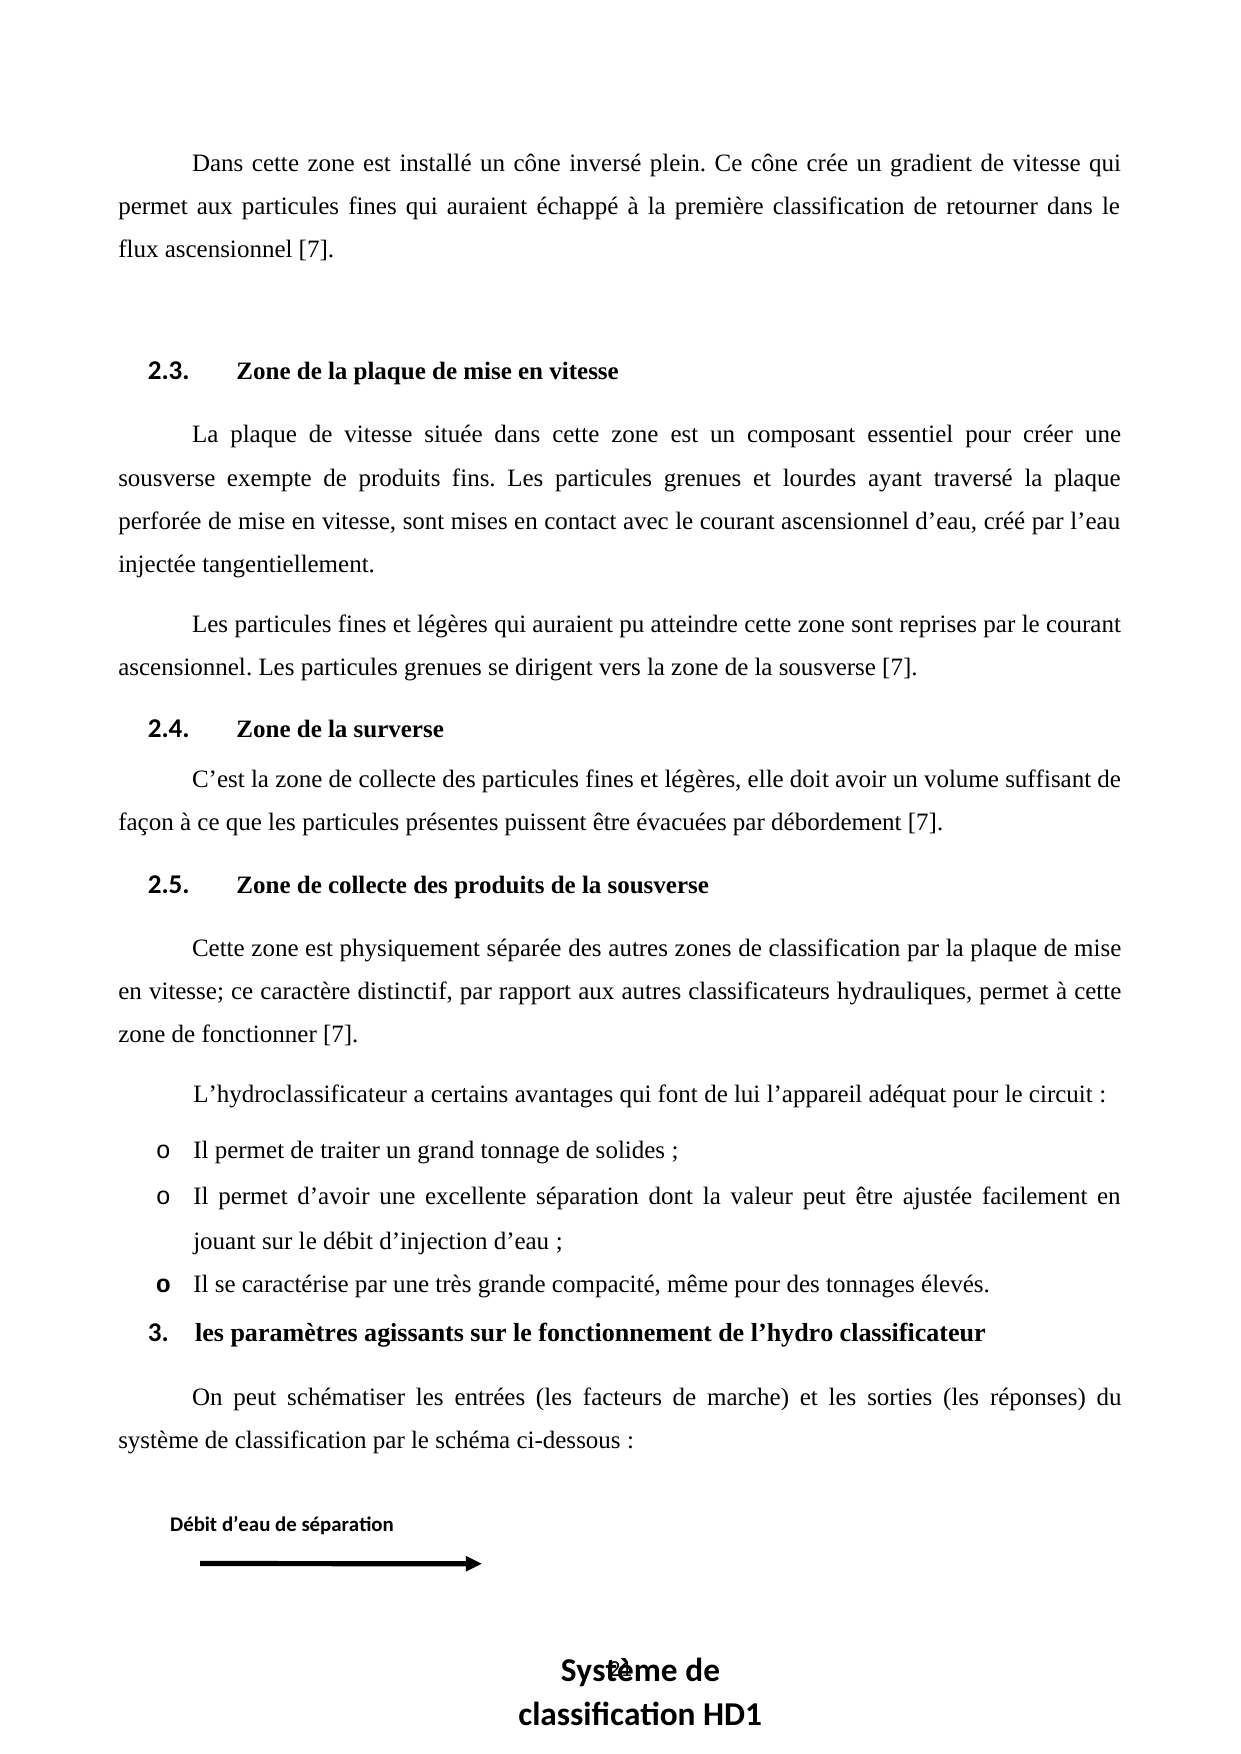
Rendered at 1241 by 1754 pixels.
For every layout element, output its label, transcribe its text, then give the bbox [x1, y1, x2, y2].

text L’hydroclassificateur a certains avantages qui font de lui l’appareil adéquat pour le circuit : [118, 1079, 1122, 1108]
list Zone de la plaque de mise en vitesse [148, 353, 1122, 386]
text Les particules fines et légères qui auraient pu atteindre cette zone sont reprises par le courant ascensionnel. Les particules grenues se dirigent vers la zone de la sousverse [7]. [118, 609, 1122, 681]
text Dans cette zone est installé un cône inversé plein. Ce cône crée un gradient de vitesse qui permet aux particules fines qui auraient échappé à la première classification de retourner dans le flux ascensionnel [7]. [118, 148, 1122, 263]
list Il permet de traiter un grand tonnage de solides ; [156, 1135, 1122, 1166]
list Zone de collecte des produits de la sousverse [148, 867, 1122, 900]
text La plaque de vitesse située dans cette zone est un composant essentiel pour créer une sousverse exempte de produits fins. Les particules grenues et lourdes ayant traversé la plaque perforée de mise en vitesse, sont mises en contact avec le courant ascensionnel d’eau, créé par l’eau injectée tangentiellement. [118, 419, 1122, 578]
text Cette zone est physiquement séparée des autres zones de classification par la plaque de mise en vitesse; ce caractère distinctif, par rapport aux autres classificateurs hydrauliques, permet à cette zone de fonctionner [7]. [118, 933, 1122, 1048]
list Il permet d’avoir une excellente séparation dont la valeur peut être ajustée facilement en jouant sur le débit d’injection d’eau ; [156, 1181, 1122, 1255]
list Zone de la surverse [148, 712, 1122, 745]
list Il se caractérise par une très grande compacité, même pour des tonnages élevés. [156, 1269, 1122, 1300]
list les paramètres agissants sur le fonctionnement de l’hydro classificateur [148, 1316, 1122, 1348]
text On peut schématiser les entrées (les facteurs de marche) et les sorties (les réponses) du système de classification par le schéma ci-dessous : [118, 1382, 1122, 1453]
text C’est la zone de collecte des particules fines et légères, elle doit avoir un volume suffisant de façon à ce que les particules présentes puissent être évacuées par débordement [7]. [118, 764, 1122, 836]
